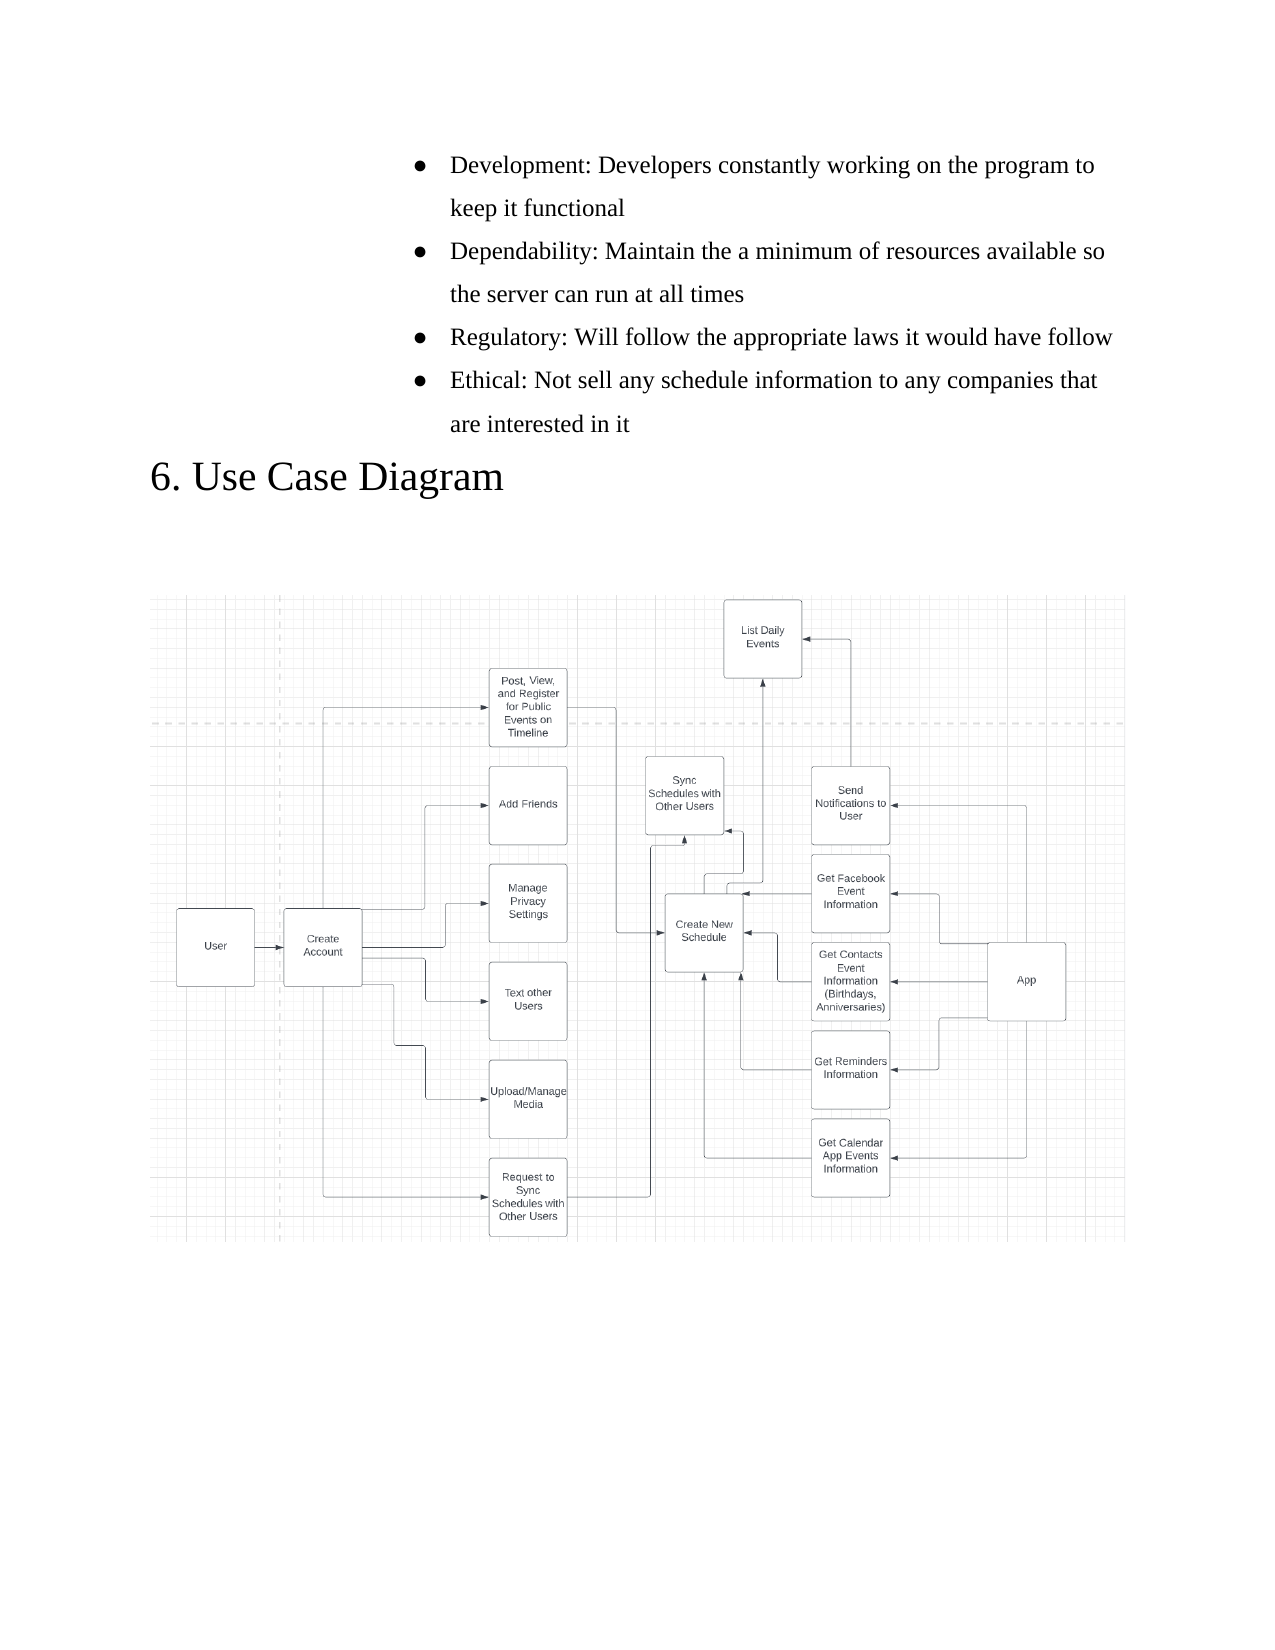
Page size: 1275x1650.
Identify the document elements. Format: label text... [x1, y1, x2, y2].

list Dependability: Maintain the a minimum of resources available so the server can run at all times [412, 236, 1125, 308]
list Ethical: Not sell any schedule information to any companies that are interested in it [412, 366, 1125, 437]
picture [150, 595, 1125, 1242]
list Development: Developers constantly working on the program to keep it functional [412, 150, 1125, 222]
list Regulatory: Will follow the appropriate laws it would have follow [412, 322, 1125, 351]
text 6. Use Case Diagram [150, 452, 1125, 500]
